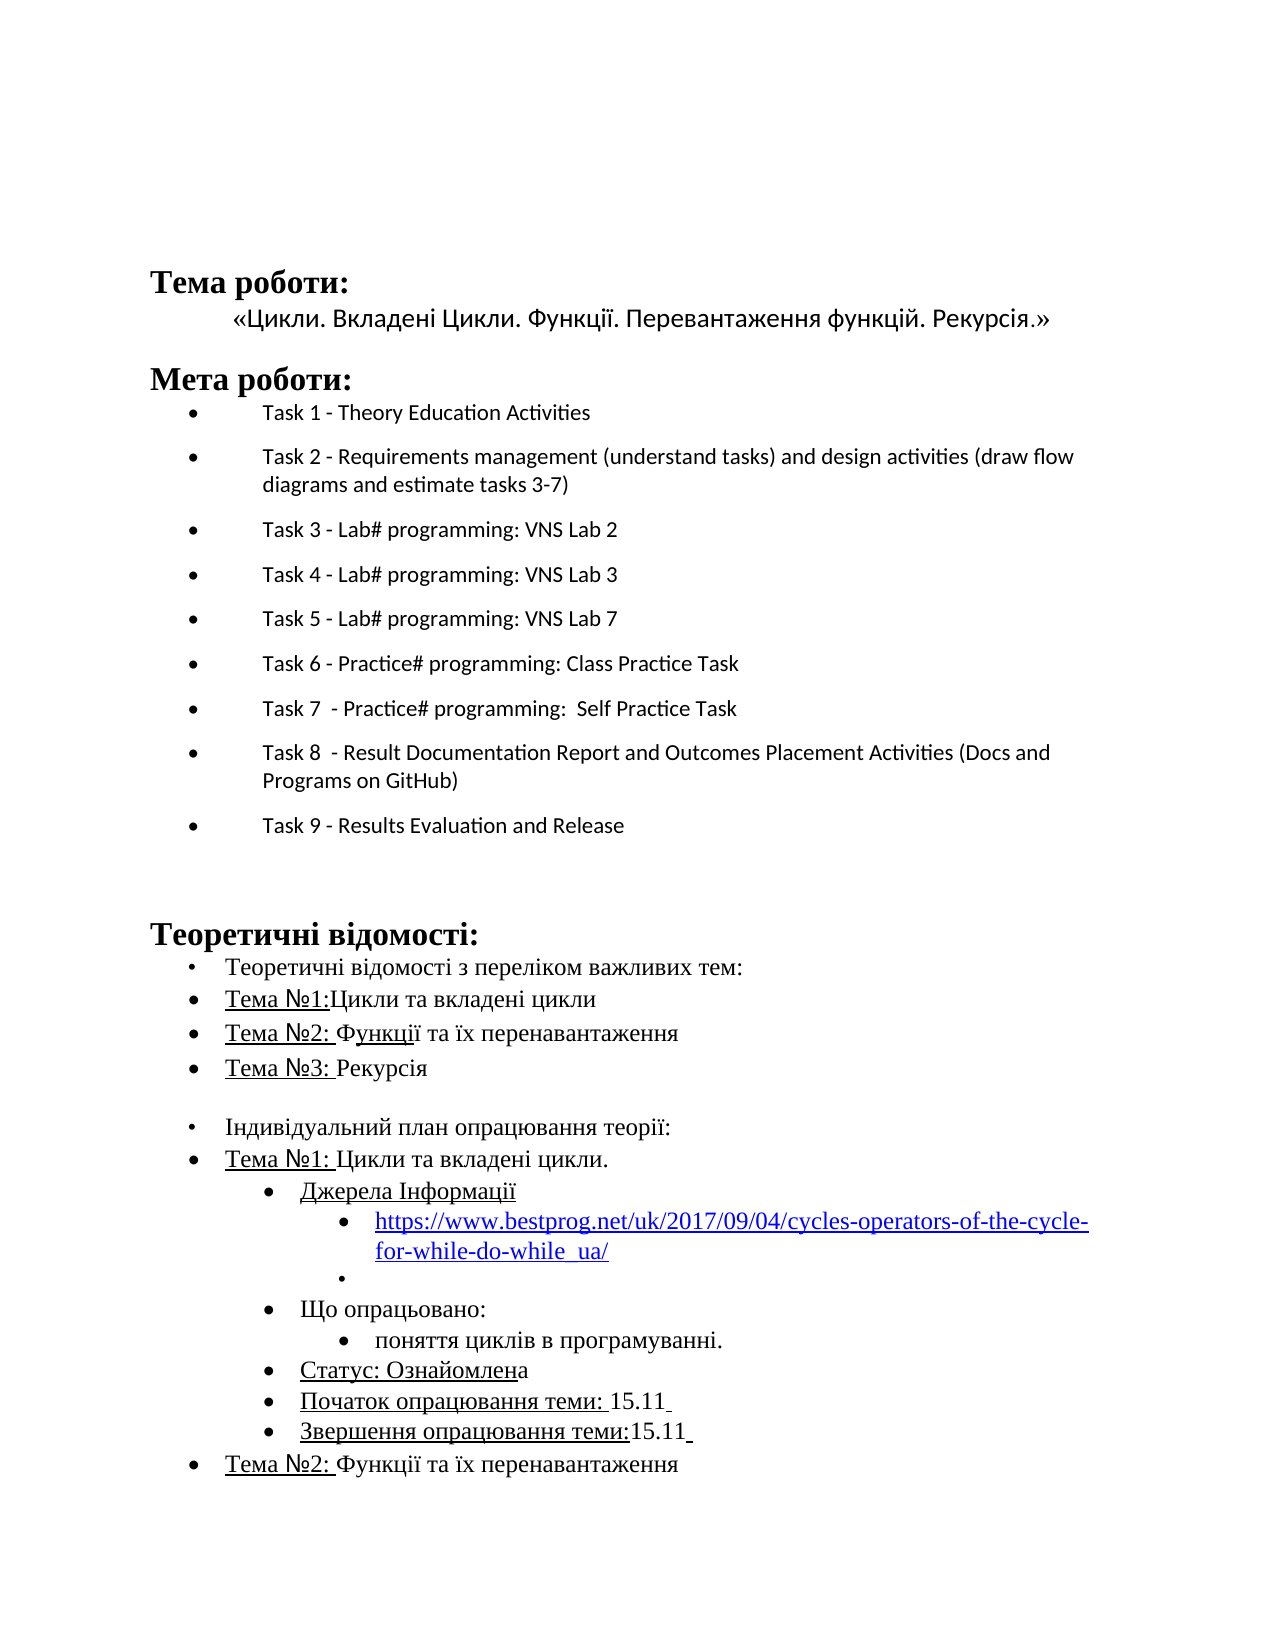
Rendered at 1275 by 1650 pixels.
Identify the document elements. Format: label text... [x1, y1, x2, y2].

list Джерела Інформації [262, 1175, 1125, 1205]
list Тема №3: Рекурсія [187, 1049, 1125, 1083]
list Task 1 - Theory Education Activities [187, 398, 1125, 426]
list Індивідуальний план опрацювання теорії: [187, 1112, 1125, 1141]
list Теоретичні відомості з переліком важливих тем: [187, 952, 1125, 981]
list https://www.bestprog.net/uk/2017/09/04/cycles-operators-of-the-cycle-for-while-do-while_ua/ [337, 1205, 1125, 1264]
list Тема №1: Цикли та вкладені цикли. [187, 1141, 1125, 1175]
text Тема роботи: [150, 262, 1125, 300]
list Тема №2: Функції та їх перенавантаження [187, 1015, 1125, 1049]
list поняття циклів в програмуванні. [337, 1324, 1125, 1354]
list Початок опрацювання теми: 15.11 [262, 1385, 1125, 1415]
list Тема №1:Цикли та вкладені цикли [187, 981, 1125, 1015]
text Мета роботи: [150, 359, 1125, 398]
list Task 2 - Requirements management (understand tasks) and design activities (draw flow diagrams and estimate tasks 3-7) [187, 442, 1125, 498]
list Звершення опрацювання теми:15.11 [262, 1415, 1125, 1446]
list Task 3 - Lab# programming: VNS Lab 2 [187, 515, 1125, 543]
list Task 8 - Result Documentation Report and Outcomes Placement Activities (Docs and Programs on GitHub) [187, 738, 1125, 794]
text «Цикли. Вкладені Цикли. Функції. Перевантаження функцій. Рекурсія.» [150, 300, 1125, 334]
list Що опрацьовано: [262, 1293, 1125, 1324]
list Task 5 - Lab# programming: VNS Lab 7 [187, 604, 1125, 632]
list Task 7 - Practice# programming: Self Practice Task [187, 694, 1125, 722]
list Тема №2: Функції та їх перенавантаження [187, 1446, 1125, 1480]
list Task 9 - Results Evaluation and Release [187, 811, 1125, 839]
list Task 4 - Lab# programming: VNS Lab 3 [187, 560, 1125, 588]
list Статус: Ознайомлена [262, 1354, 1125, 1385]
list Task 6 - Practice# programming: Class Practice Task [187, 649, 1125, 677]
text Теоретичні відомості: [150, 914, 1125, 952]
